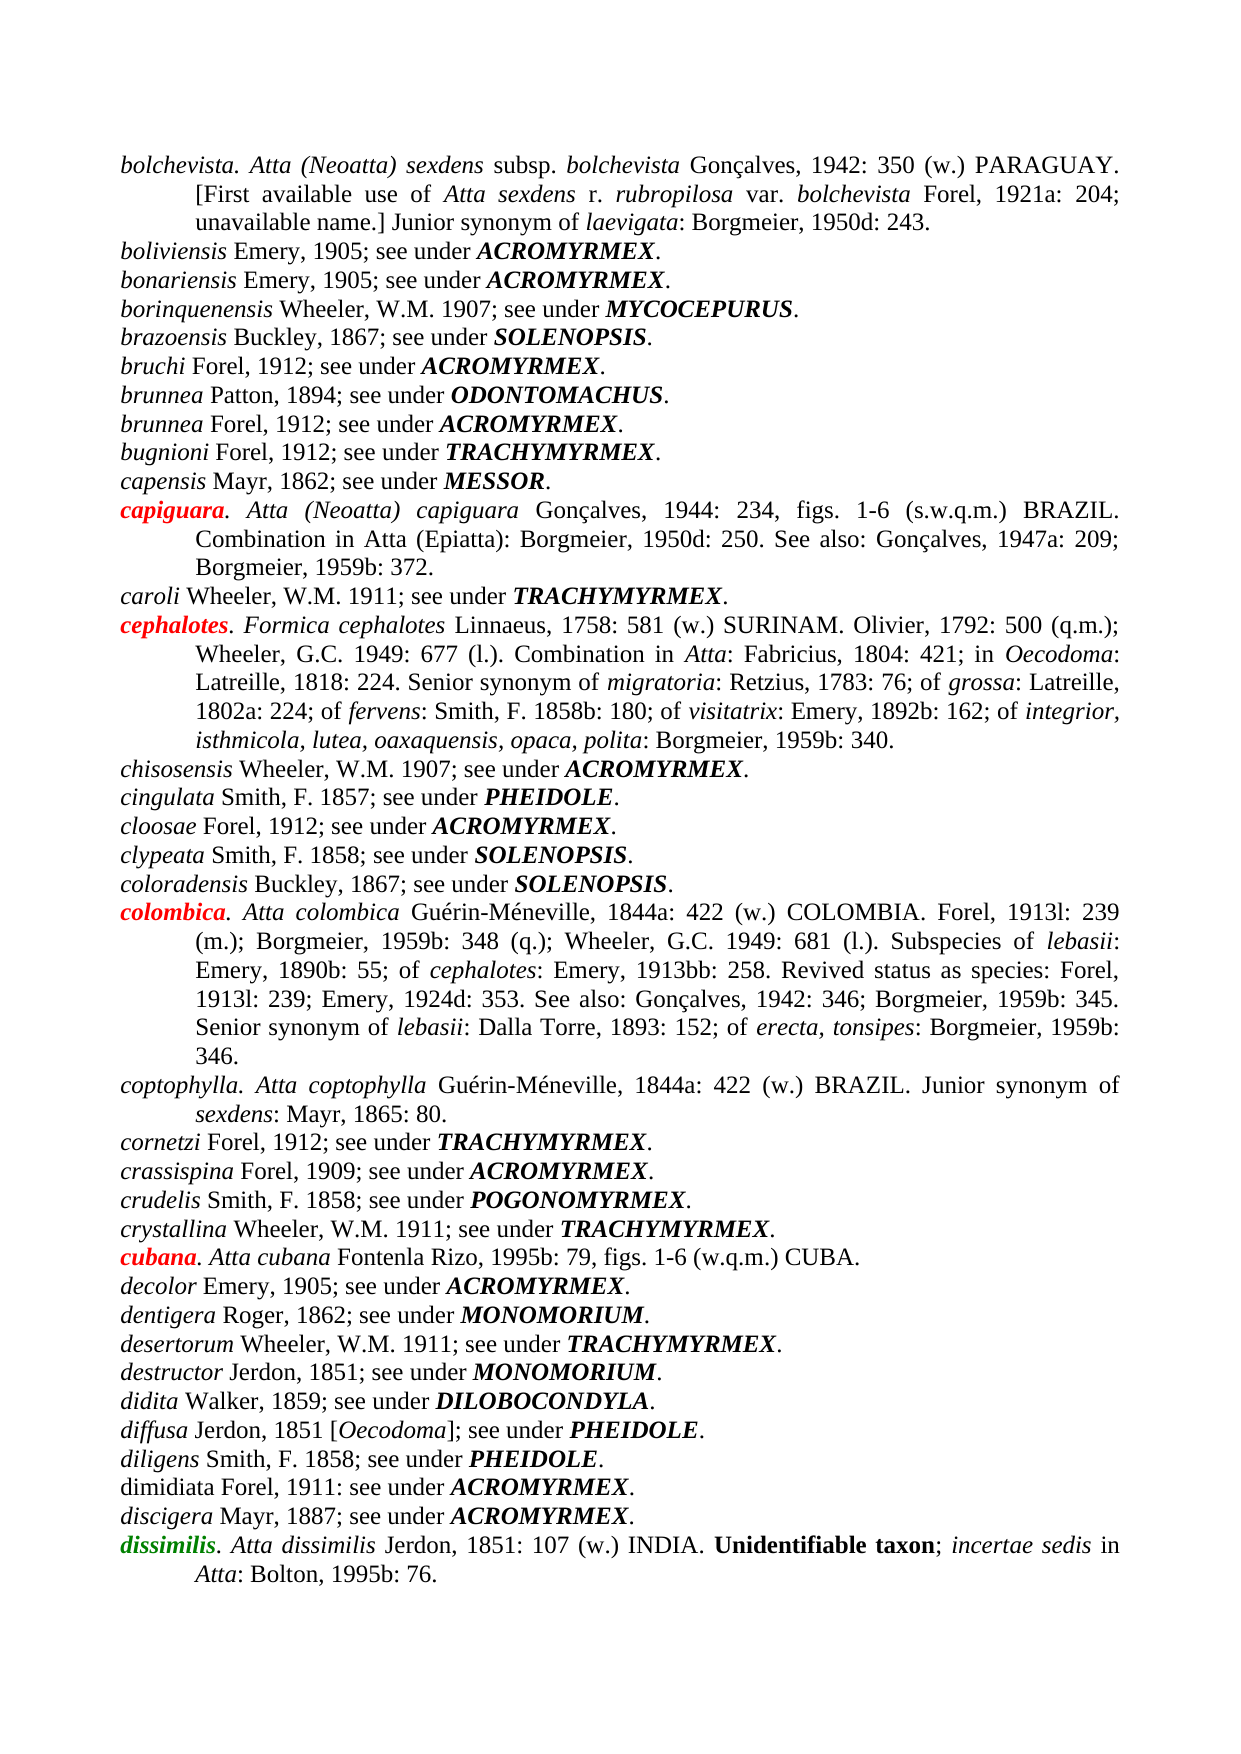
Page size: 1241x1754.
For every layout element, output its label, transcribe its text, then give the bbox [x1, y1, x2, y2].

text crudelis Smith, F. 1858; see under POGONOMYRMEX. [120, 1185, 1120, 1214]
text didita Walker, 1859; see under DILOBOCONDYLA. [120, 1386, 1120, 1415]
text cornetzi Forel, 1912; see under TRACHYMYRMEX. [120, 1127, 1120, 1156]
text brunnea Forel, 1912; see under ACROMYRMEX. [120, 409, 1120, 437]
text dimidiata Forel, 1911: see under ACROMYRMEX. [120, 1472, 1120, 1501]
text brunnea Patton, 1894; see under ODONTOMACHUS. [120, 380, 1120, 409]
text bruchi Forel, 1912; see under ACROMYRMEX. [120, 351, 1120, 380]
text caroli Wheeler, W.M. 1911; see under TRACHYMYRMEX. [120, 581, 1120, 610]
text dissimilis. Atta dissimilis Jerdon, 1851: 107 (w.) INDIA. Unidentifiable taxon; incertae sedis in Atta: Bolton, 1995b: 76. [120, 1530, 1120, 1587]
text cingulata Smith, F. 1857; see under PHEIDOLE. [120, 782, 1120, 811]
text crystallina Wheeler, W.M. 1911; see under TRACHYMYRMEX. [120, 1214, 1120, 1242]
text coloradensis Buckley, 1867; see under SOLENOPSIS. [120, 869, 1120, 897]
text desertorum Wheeler, W.M. 1911; see under TRACHYMYRMEX. [120, 1329, 1120, 1357]
text cloosae Forel, 1912; see under ACROMYRMEX. [120, 811, 1120, 840]
text capensis Mayr, 1862; see under MESSOR. [120, 466, 1120, 495]
text chisosensis Wheeler, W.M. 1907; see under ACROMYRMEX. [120, 754, 1120, 782]
text colombica. Atta colombica Guérin-Méneville, 1844a: 422 (w.) COLOMBIA. Forel, 1913l: 239 (m.); Borgmeier, 1959b: 348 (q.); Wheeler, G.C. 1949: 681 (l.). Subspecies of lebasii: Emery, 1890b: 55; of cephalotes: Emery, 1913bb: 258. Revived status as species: Forel, 1913l: 239; Emery, 1924d: 353. See also: Gonçalves, 1942: 346; Borgmeier, 1959b: 345. Senior synonym of lebasii: Dalla Torre, 1893: 152; of erecta, tonsipes: Borgmeier, 1959b: 346. [120, 897, 1120, 1070]
text bolchevista. Atta (Neoatta) sexdens subsp. bolchevista Gonçalves, 1942: 350 (w.) PARAGUAY. [First available use of Atta sexdens r. rubropilosa var. bolchevista Forel, 1921a: 204; unavailable name.] Junior synonym of laevigata: Borgmeier, 1950d: 243. [120, 150, 1120, 236]
text bonariensis Emery, 1905; see under ACROMYRMEX. [120, 265, 1120, 294]
text boliviensis Emery, 1905; see under ACROMYRMEX. [120, 236, 1120, 265]
text diligens Smith, F. 1858; see under PHEIDOLE. [120, 1444, 1120, 1472]
text destructor Jerdon, 1851; see under MONOMORIUM. [120, 1357, 1120, 1386]
text coptophylla. Atta coptophylla Guérin-Méneville, 1844a: 422 (w.) BRAZIL. Junior synonym of sexdens: Mayr, 1865: 80. [120, 1070, 1120, 1127]
text diffusa Jerdon, 1851 [Oecodoma]; see under PHEIDOLE. [120, 1415, 1120, 1444]
text brazoensis Buckley, 1867; see under SOLENOPSIS. [120, 322, 1120, 351]
text crassispina Forel, 1909; see under ACROMYRMEX. [120, 1156, 1120, 1185]
text dentigera Roger, 1862; see under MONOMORIUM. [120, 1300, 1120, 1329]
text bugnioni Forel, 1912; see under TRACHYMYRMEX. [120, 437, 1120, 466]
text cephalotes. Formica cephalotes Linnaeus, 1758: 581 (w.) SURINAM. Olivier, 1792: 500 (q.m.); Wheeler, G.C. 1949: 677 (l.). Combination in Atta: Fabricius, 1804: 421; in Oecodoma: Latreille, 1818: 224. Senior synonym of migratoria: Retzius, 1783: 76; of grossa: Latreille, 1802a: 224; of fervens: Smith, F. 1858b: 180; of visitatrix: Emery, 1892b: 162; of integrior, isthmicola, lutea, oaxaquensis, opaca, polita: Borgmeier, 1959b: 340. [120, 610, 1120, 754]
text decolor Emery, 1905; see under ACROMYRMEX. [120, 1271, 1120, 1300]
text borinquenensis Wheeler, W.M. 1907; see under MYCOCEPURUS. [120, 294, 1120, 322]
text cubana. Atta cubana Fontenla Rizo, 1995b: 79, figs. 1-6 (w.q.m.) CUBA. [120, 1242, 1120, 1271]
text discigera Mayr, 1887; see under ACROMYRMEX. [120, 1501, 1120, 1530]
text capiguara. Atta (Neoatta) capiguara Gonçalves, 1944: 234, figs. 1-6 (s.w.q.m.) BRAZIL. Combination in Atta (Epiatta): Borgmeier, 1950d: 250. See also: Gonçalves, 1947a: 209; Borgmeier, 1959b: 372. [120, 495, 1120, 581]
text clypeata Smith, F. 1858; see under SOLENOPSIS. [120, 840, 1120, 869]
